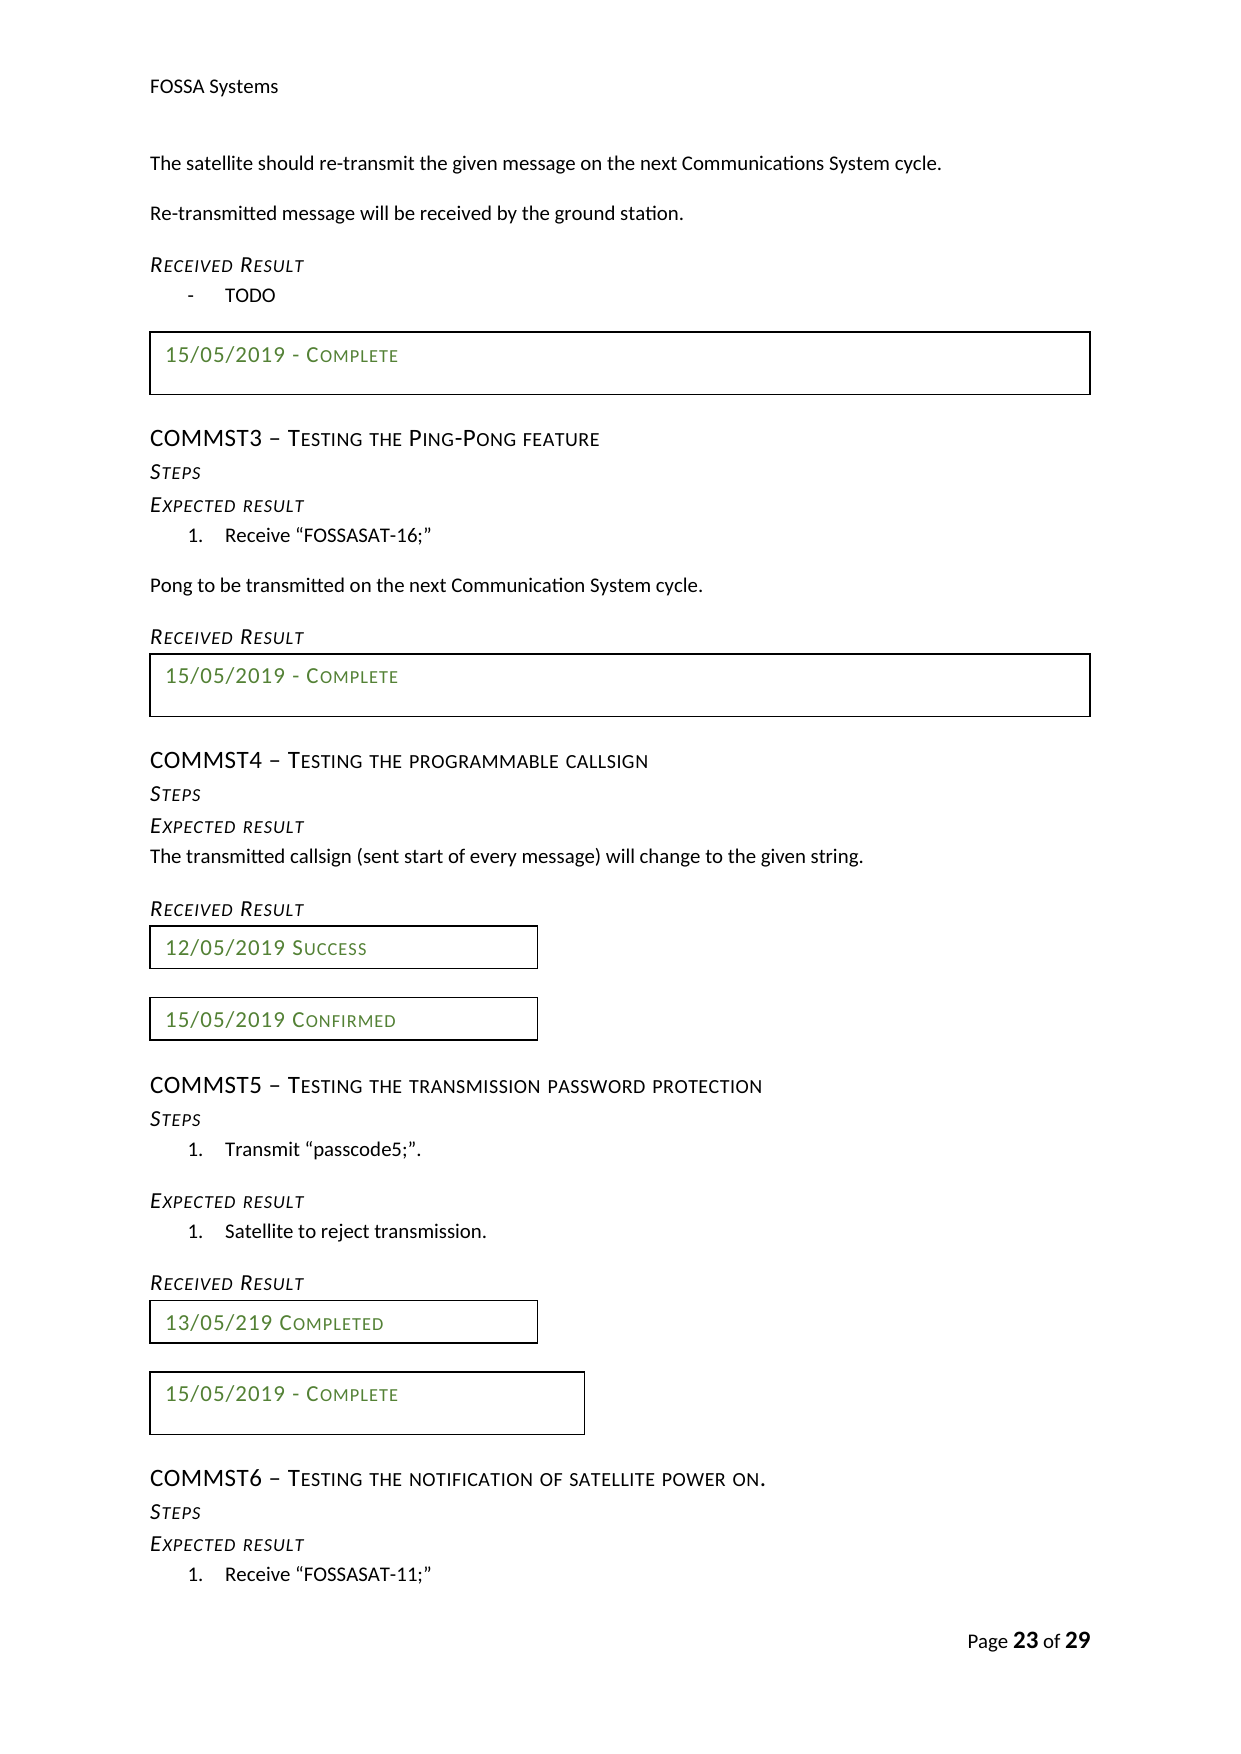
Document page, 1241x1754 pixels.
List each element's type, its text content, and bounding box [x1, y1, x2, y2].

subtitle Expected result [150, 812, 1090, 839]
subtitle Steps [150, 1104, 1090, 1132]
text The transmitted callsign (sent start of every message) will change to the given string. [150, 844, 1090, 869]
subtitle Received Result [150, 1268, 1090, 1296]
subtitle Received Result [150, 250, 1090, 278]
subtitle Received Result [150, 622, 1090, 650]
text Re-transmitted message will be received by the ground station. [150, 200, 1090, 225]
list TODO [187, 282, 1090, 308]
subtitle COMMST4 – Testing the programmable callsign [150, 744, 1090, 775]
subtitle Steps [150, 779, 1090, 807]
subtitle Steps [150, 1497, 1090, 1525]
subtitle Expected result [150, 1186, 1090, 1214]
subtitle Expected result [150, 1529, 1090, 1557]
text Pong to be transmitted on the next Communication System cycle. [150, 572, 1090, 597]
subtitle Received Result [150, 894, 1090, 922]
list Receive “FOSSASAT-11;” [187, 1562, 1090, 1587]
subtitle COMMST6 – Testing the notification of satellite power on. [150, 1462, 1090, 1493]
subtitle Steps [150, 457, 1090, 486]
list Receive “FOSSASAT-16;” [187, 522, 1090, 547]
subtitle COMMST3 – Testing the Ping-Pong feature [150, 422, 1090, 453]
text The satellite should re-transmit the given message on the next Communications System cycle. [150, 150, 1090, 175]
list Transmit “passcode5;”. [187, 1136, 1090, 1161]
list Satellite to reject transmission. [187, 1218, 1090, 1244]
subtitle Expected result [150, 490, 1090, 518]
subtitle COMMST5 – Testing the transmission password protection [150, 1069, 1090, 1099]
